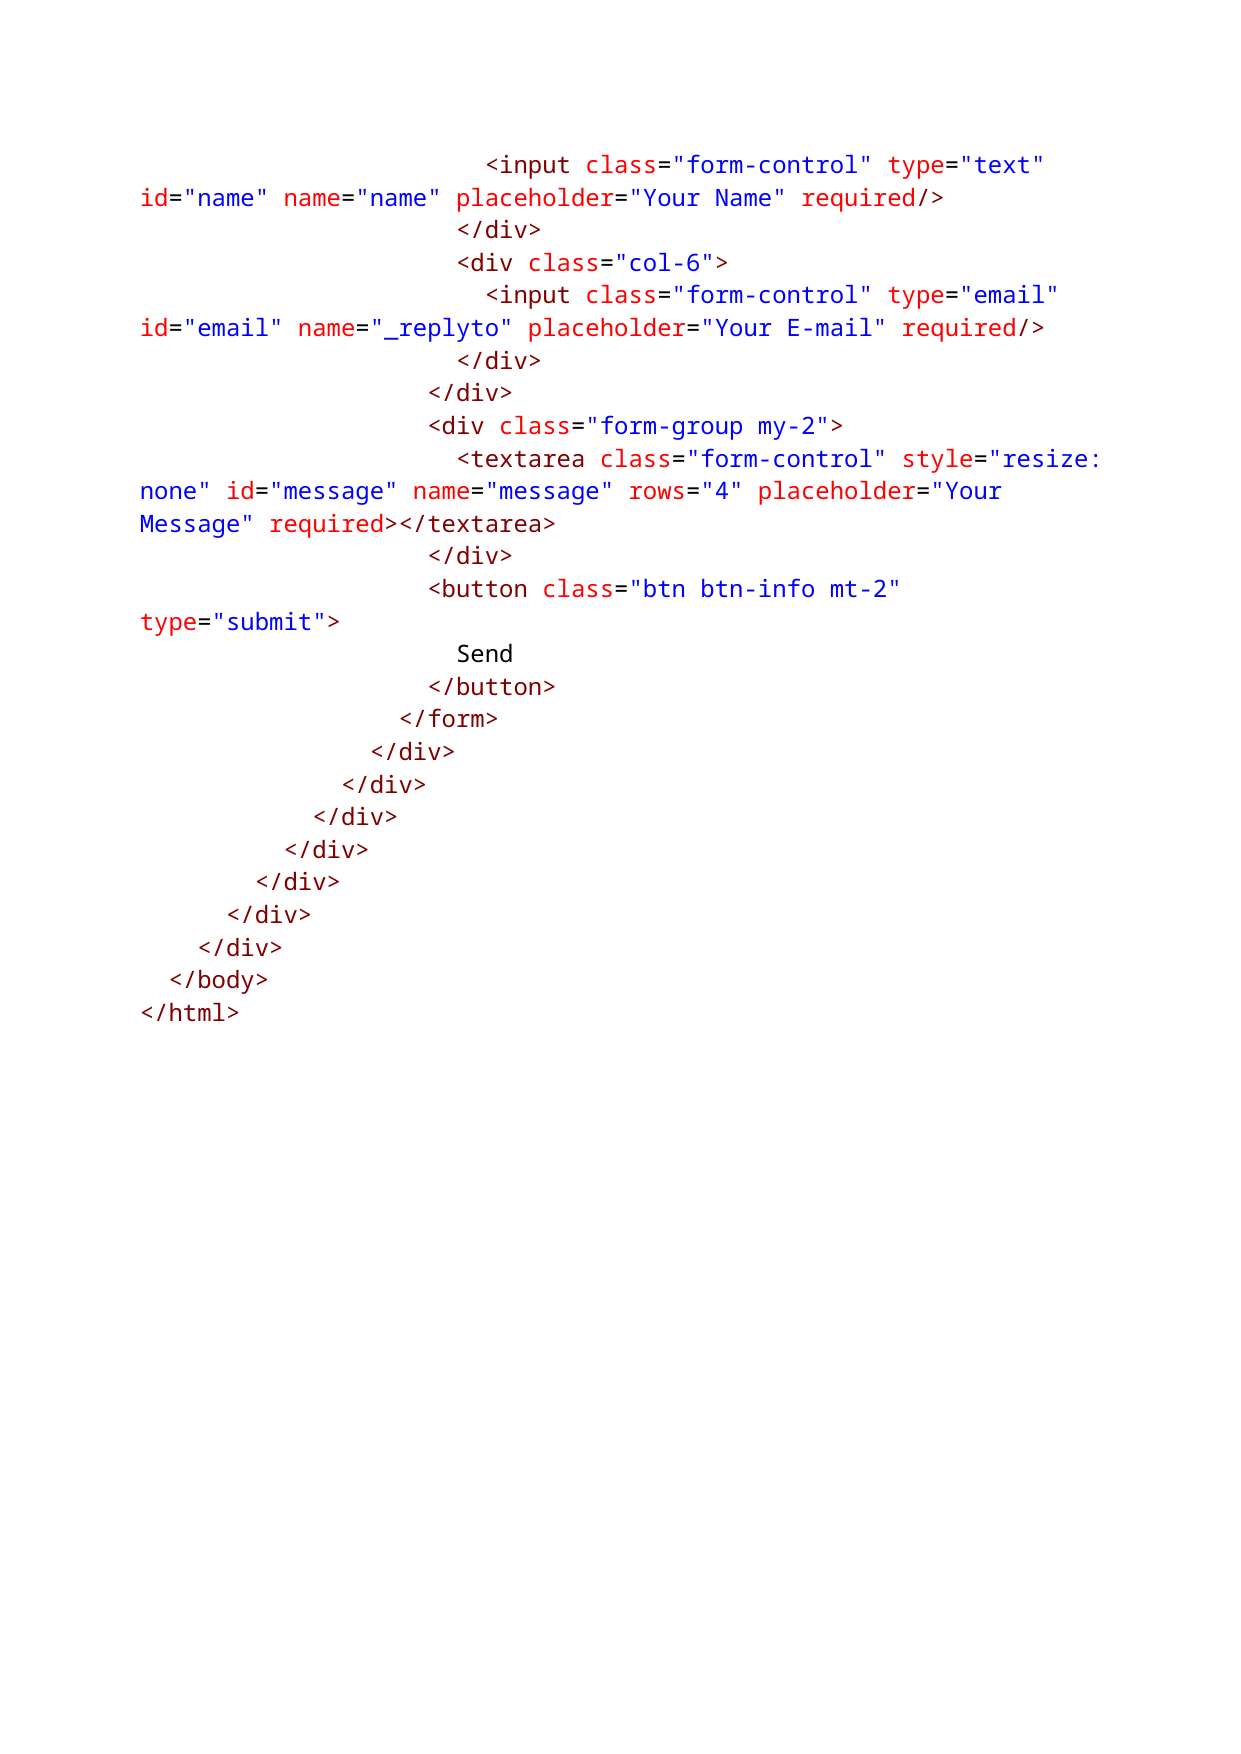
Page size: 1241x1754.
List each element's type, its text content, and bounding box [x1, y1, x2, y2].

text </div> [139, 898, 1103, 930]
text </div> [139, 800, 1103, 833]
text <input class="form-control" type="text" id="name" name="name" placeholder="Your Name" required/> [139, 148, 1103, 213]
text </div> [139, 735, 1103, 767]
text </div> [139, 343, 1103, 376]
text </form> [139, 702, 1103, 735]
text </body> [139, 963, 1103, 996]
text <textarea class="form-control" style="resize: none" id="message" name="message" rows="4" placeholder="Your Message" required></textarea> [139, 441, 1103, 539]
text </div> [139, 865, 1103, 898]
text </html> [139, 996, 1103, 1028]
text <div class="form-group my-2"> [139, 409, 1103, 441]
text </div> [139, 833, 1103, 865]
text <input class="form-control" type="email" id="email" name="_replyto" placeholder="Your E-mail" required/> [139, 278, 1103, 343]
text <div class="col-6"> [139, 246, 1103, 278]
text Send [139, 637, 1103, 669]
text </div> [139, 213, 1103, 246]
text <button class="btn btn-info mt-2" type="submit"> [139, 572, 1103, 637]
text </div> [139, 539, 1103, 572]
text </button> [139, 669, 1103, 702]
text </div> [139, 376, 1103, 409]
text </div> [139, 767, 1103, 800]
text </div> [139, 930, 1103, 963]
